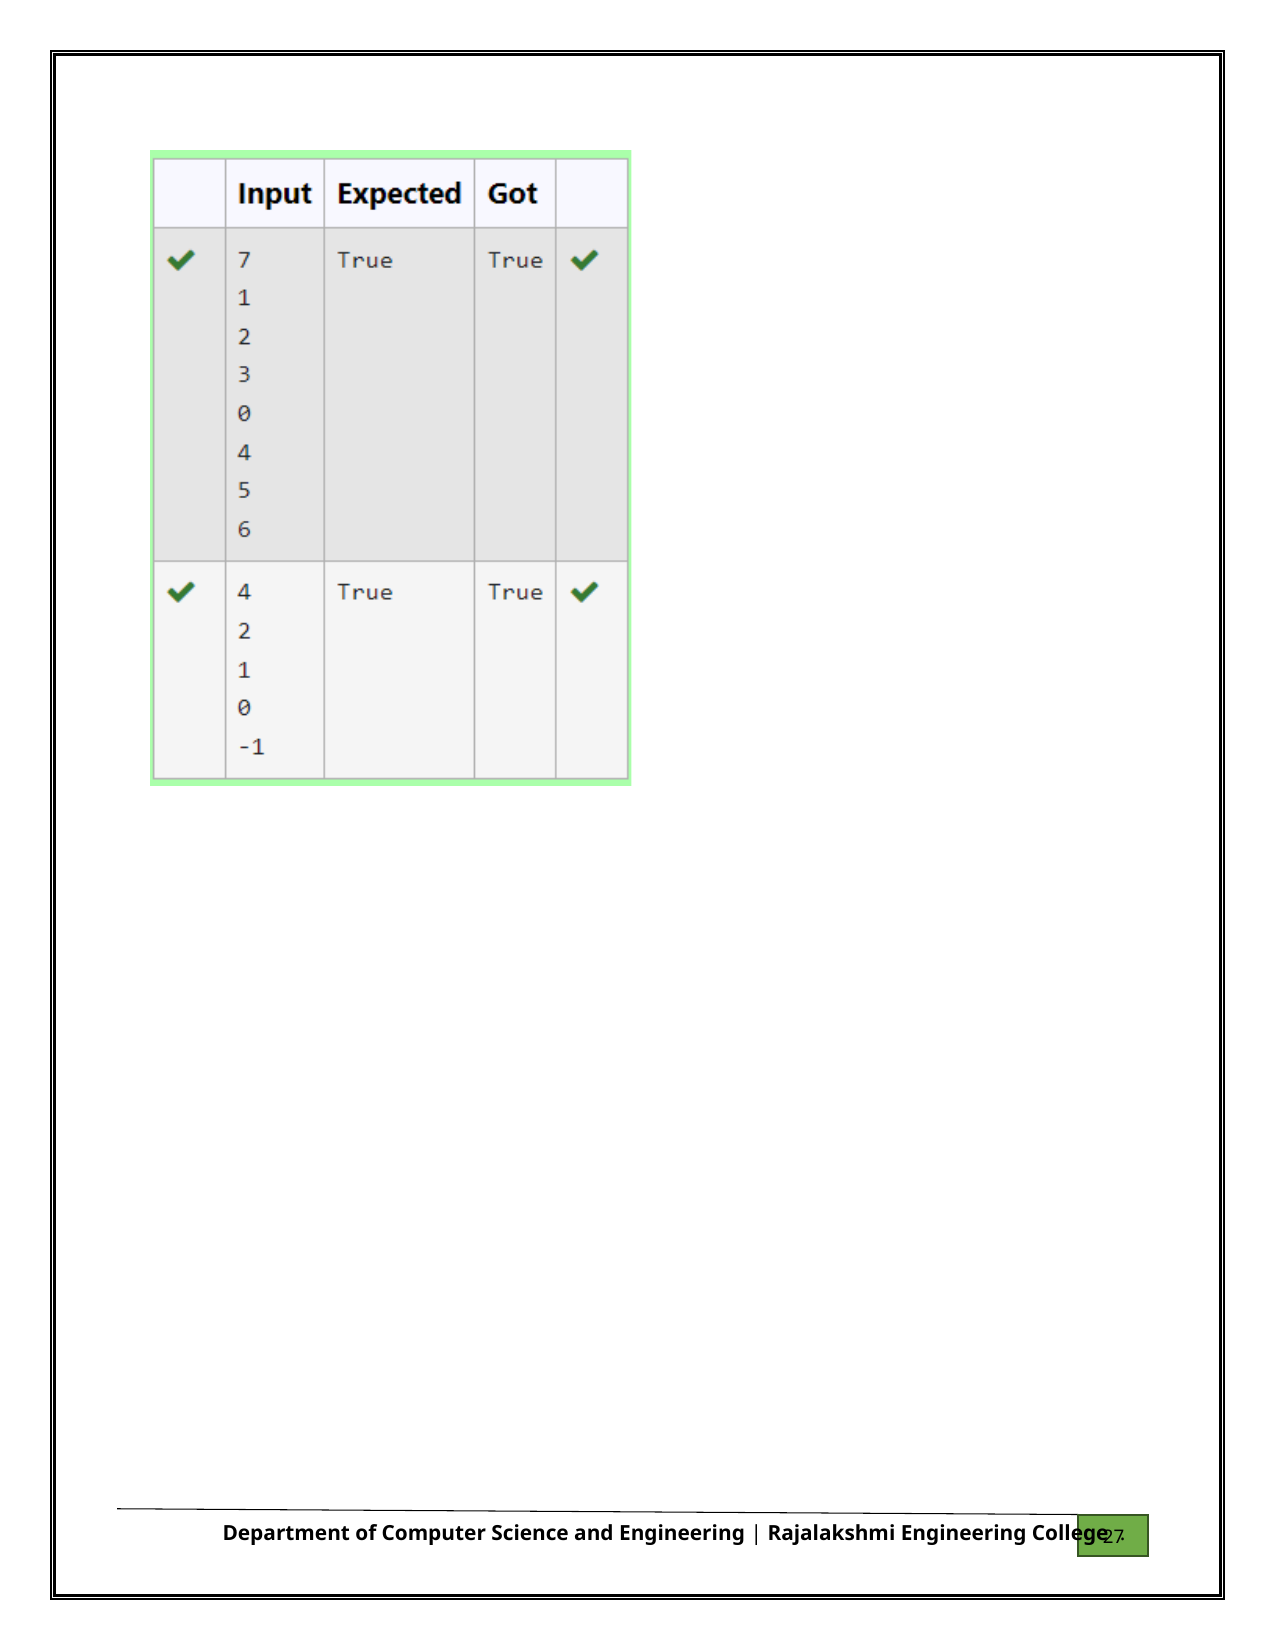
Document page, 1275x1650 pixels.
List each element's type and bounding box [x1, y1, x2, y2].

picture [150, 150, 632, 786]
